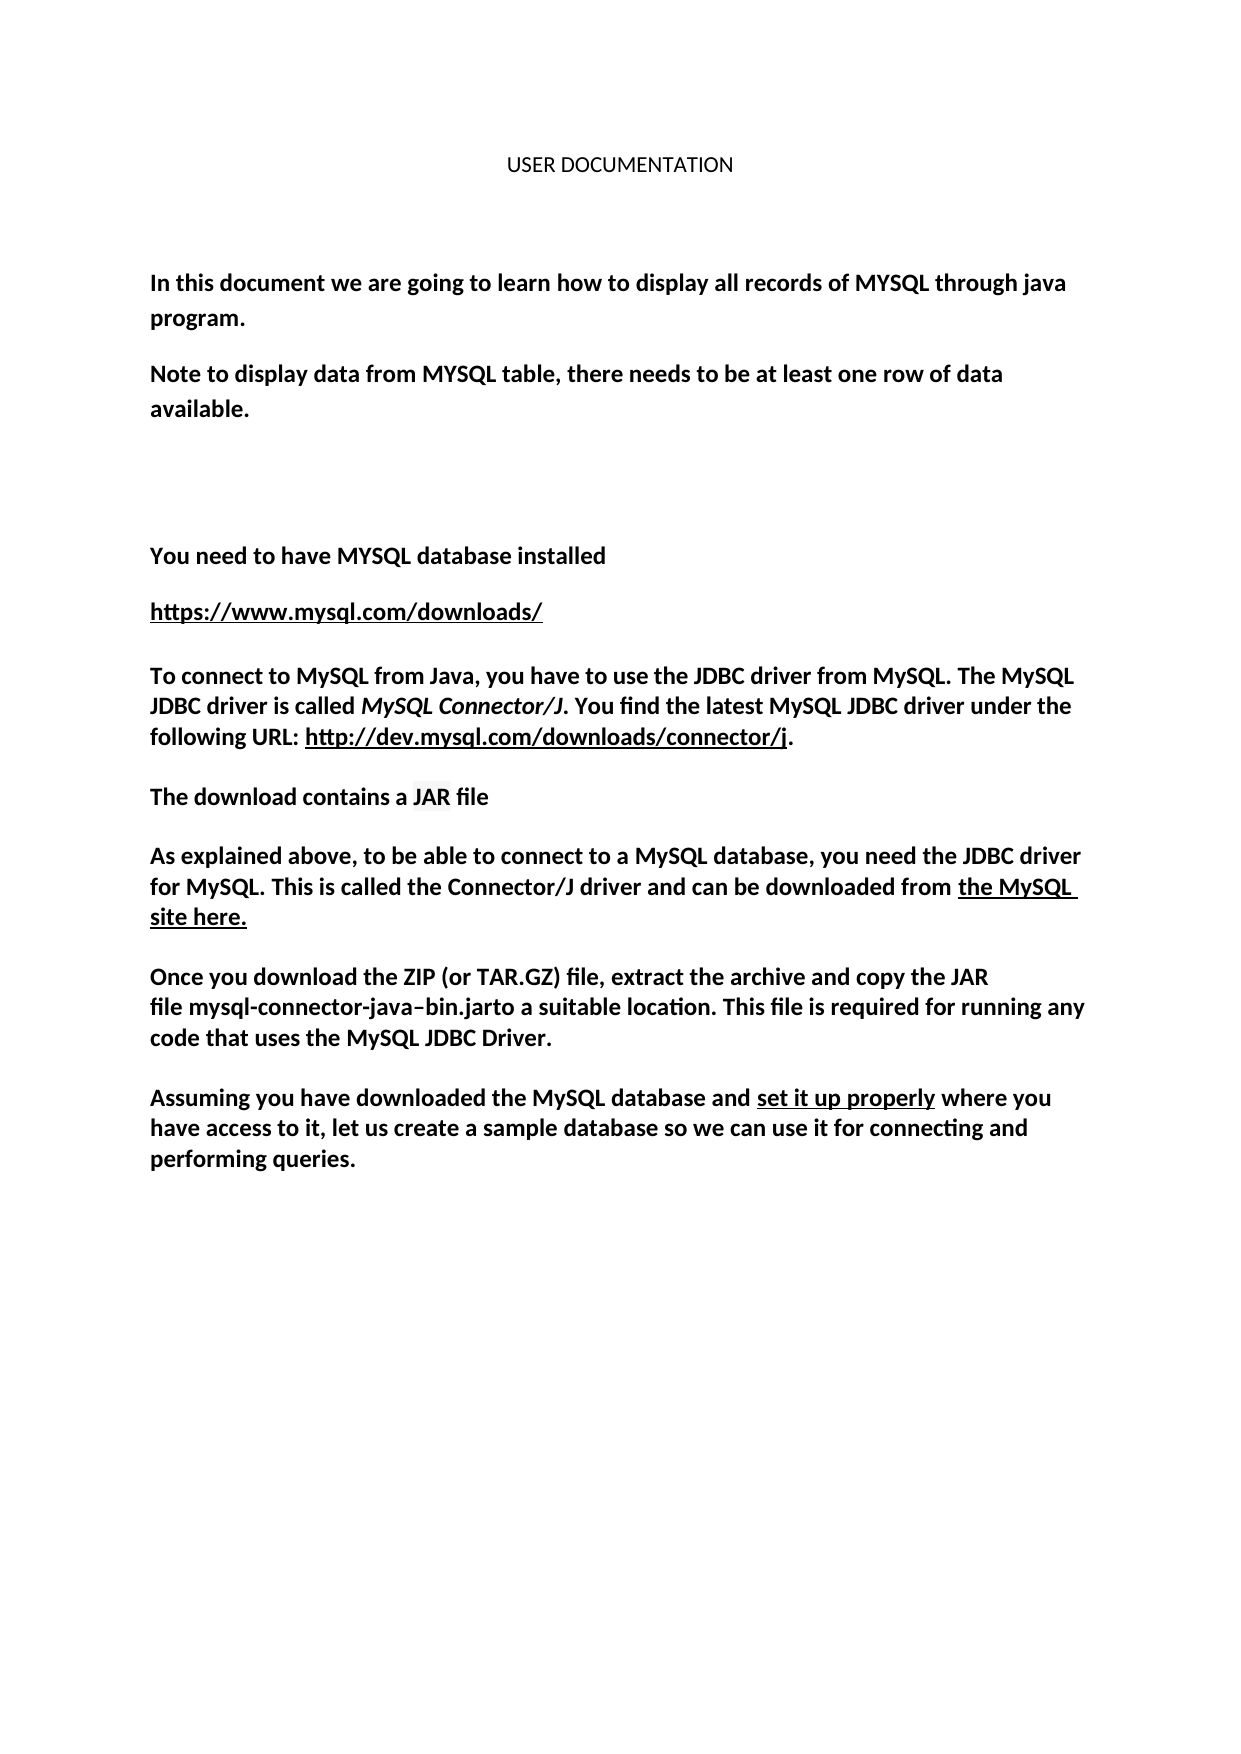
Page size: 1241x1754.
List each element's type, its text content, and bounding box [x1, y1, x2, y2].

text The download contains a JAR file [150, 781, 413, 811]
text The download contains a JAR file [451, 781, 1090, 811]
text USER DOCUMENTATION [150, 150, 1090, 242]
text Once you download the ZIP (or TAR.GZ) file, extract the archive and copy the JAR file mysql-connector-java–bin.jarto a suitable location. This file is required for running any code that uses the MySQL JDBC Driver. [150, 961, 1090, 1053]
text https://www.mysql.com/downloads/ [150, 596, 1090, 626]
text To connect to MySQL from Java, you have to use the JDBC driver from MySQL. The MySQL JDBC driver is called MySQL Connector/J. You find the latest MySQL JDBC driver under the following URL: http://dev.mysql.com/downloads/connector/j. [150, 660, 1090, 751]
text You need to have MYSQL database installed [150, 505, 1090, 570]
text As explained above, to be able to connect to a MySQL database, you need the JDBC driver for MySQL. This is called the Connector/J driver and can be downloaded from the MySQL site here. [150, 840, 1090, 932]
text Assuming you have downloaded the MySQL database and set it up properly where you have access to it, let us create a sample database so we can use it for connecting and performing queries. [150, 1082, 1090, 1173]
text Note to display data from MYSQL table, there needs to be at least one row of data available. [150, 358, 1090, 424]
text In this document we are going to learn how to display all records of MYSQL through java program. [150, 267, 1090, 333]
